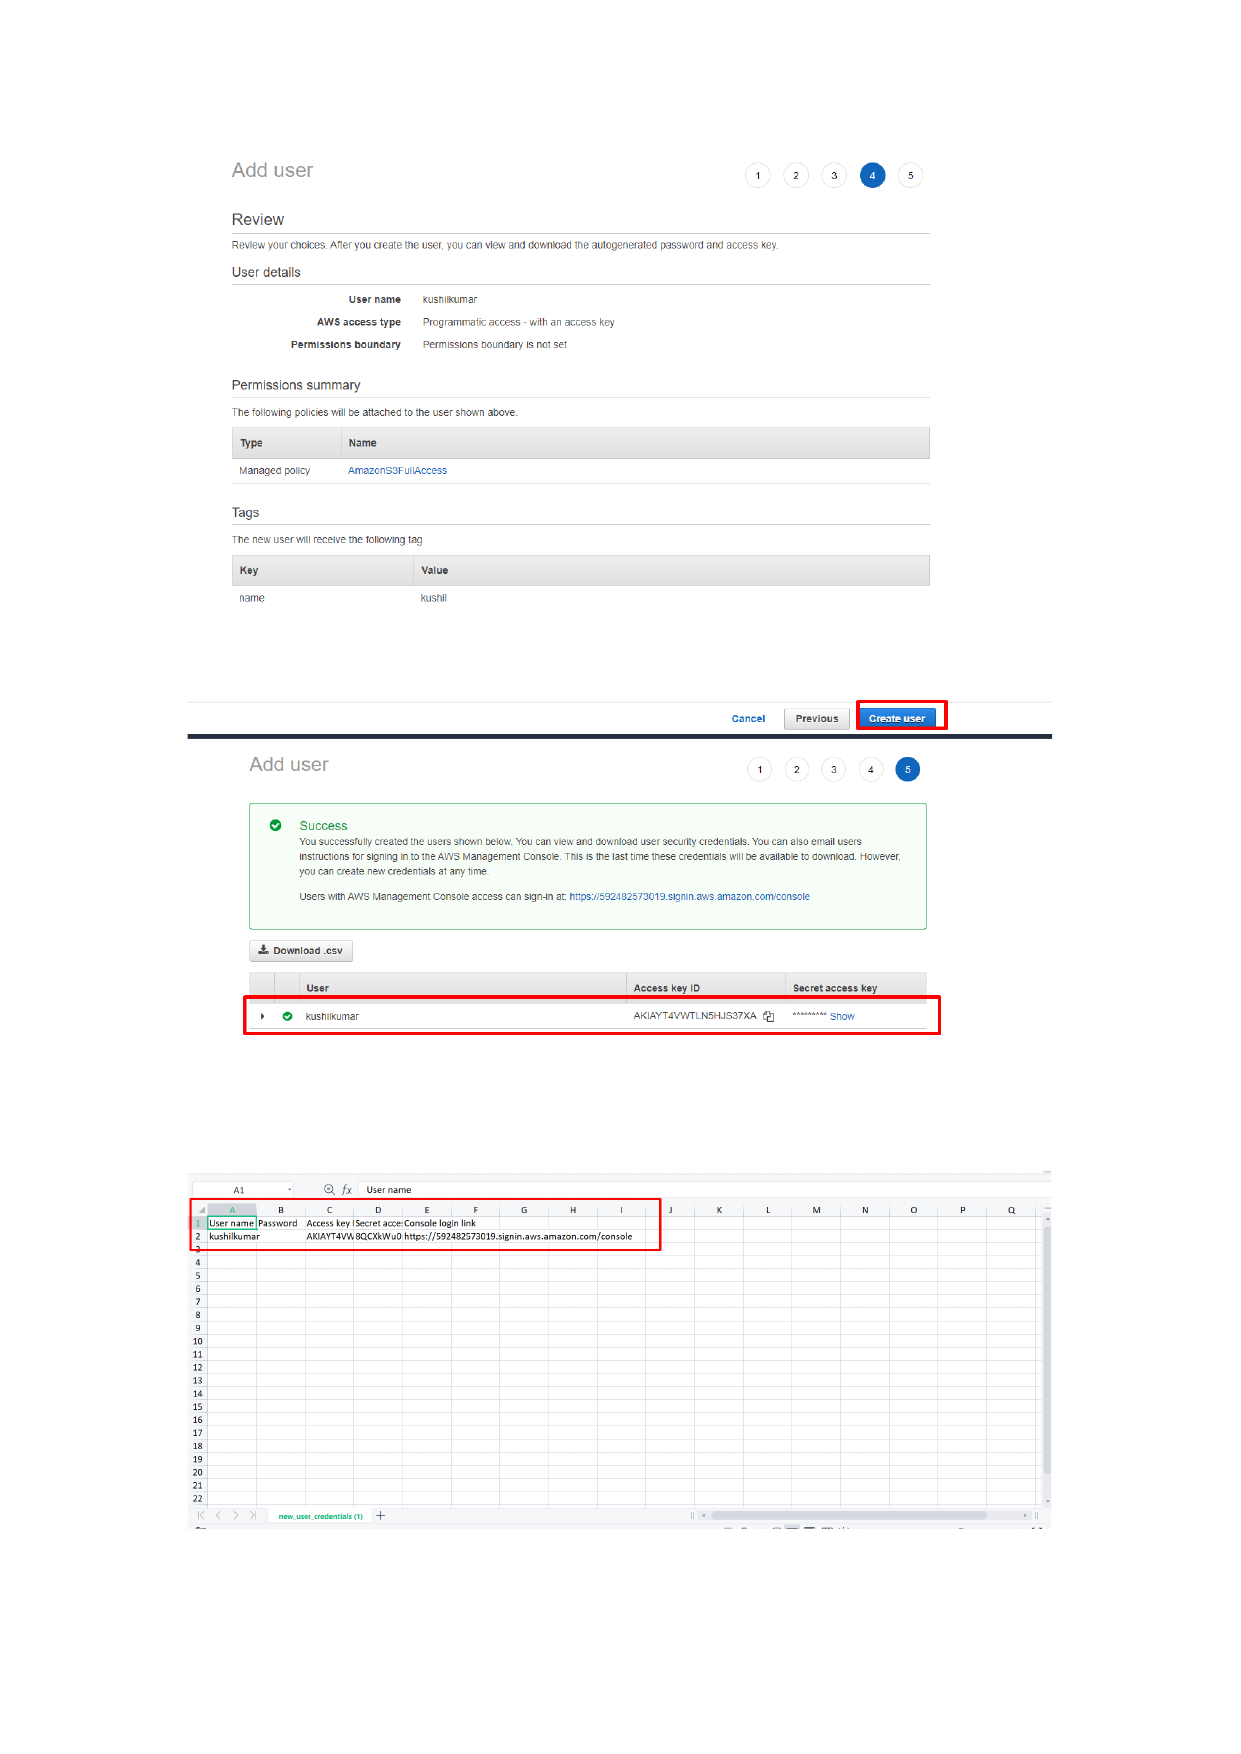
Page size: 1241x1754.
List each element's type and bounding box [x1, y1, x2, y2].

picture [187, 150, 1053, 1529]
